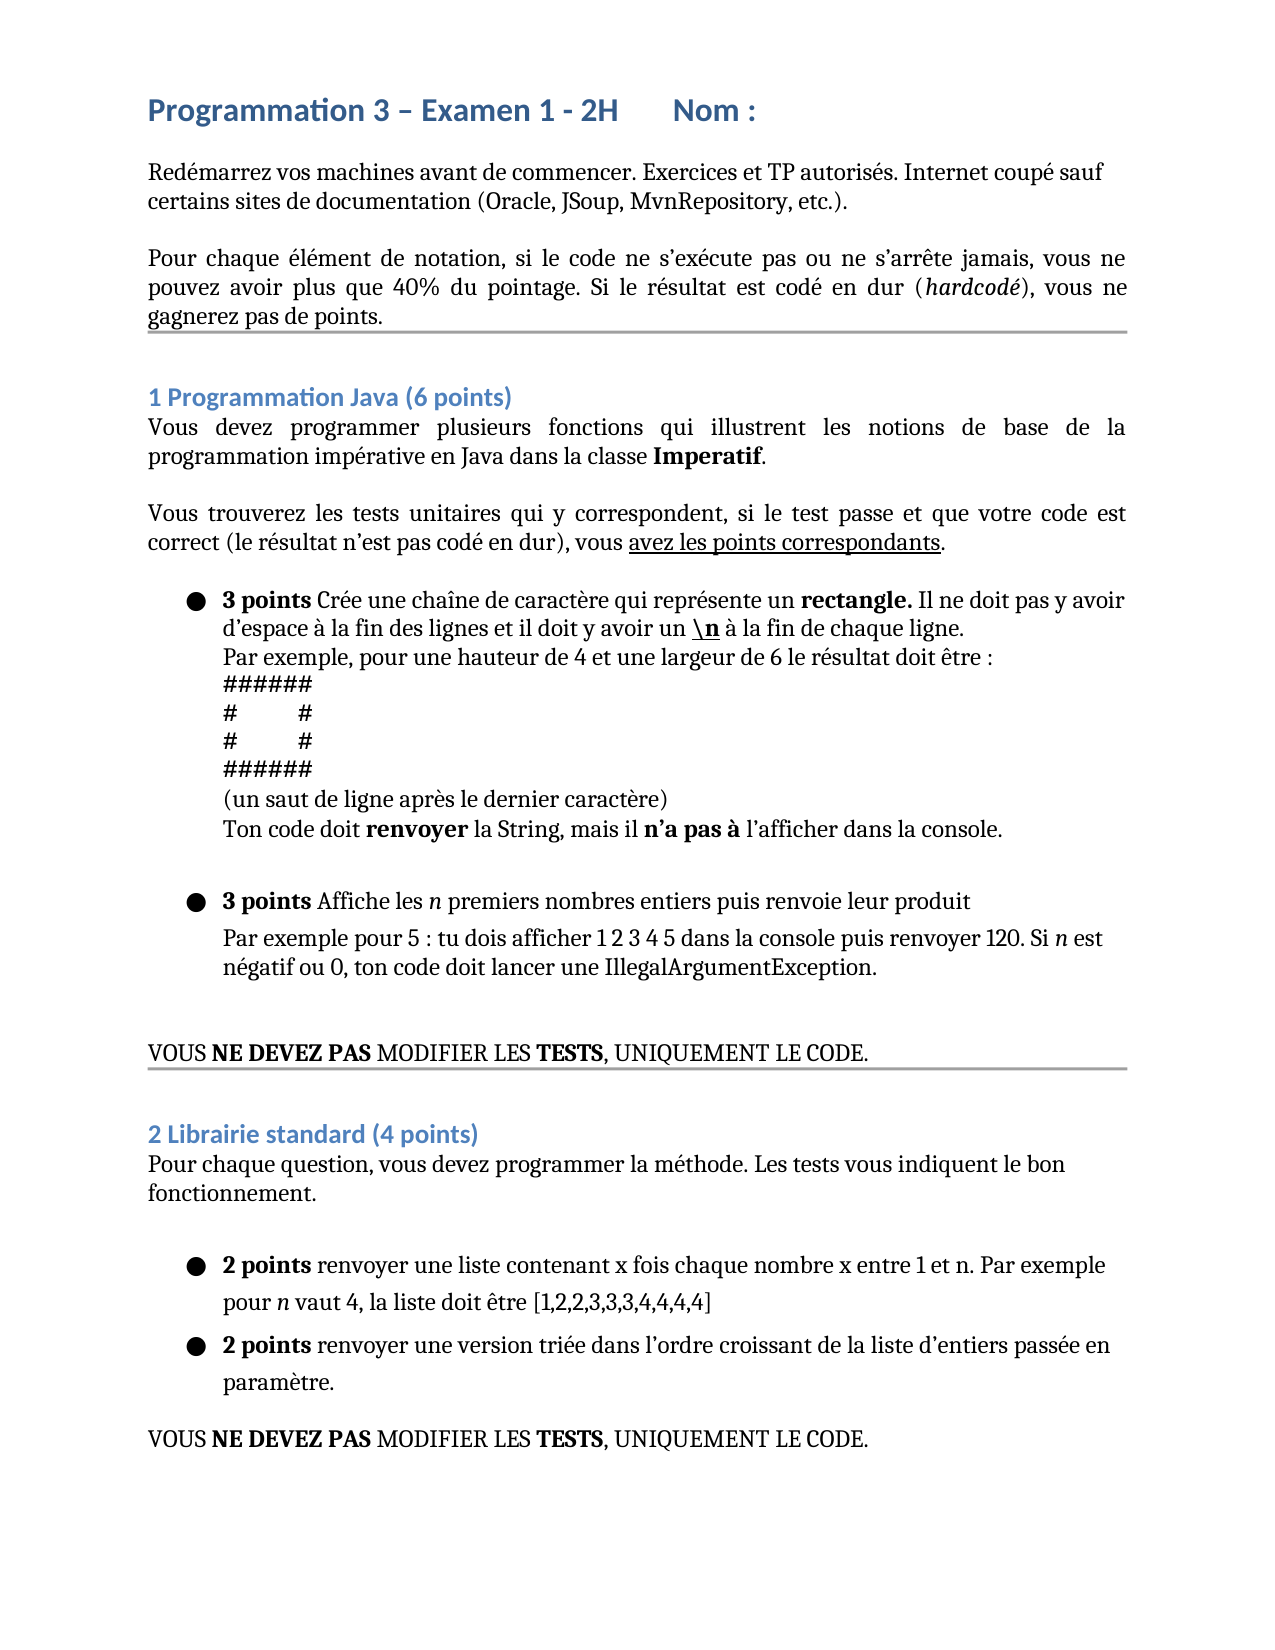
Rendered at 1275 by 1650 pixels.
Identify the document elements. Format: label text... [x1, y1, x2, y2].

text VOUS NE DEVEZ PAS MODIFIER LES TESTS, UNIQUEMENT LE CODE. [148, 1038, 1127, 1067]
text # # [148, 728, 1127, 757]
text Pour chaque élément de notation, si le code ne s’exécute pas ou ne s’arrête jamais, vous ne pouvez avoir plus que 40% du pointage. Si le résultat est codé en dur (hardcodé), vous ne gagnerez pas de points. [148, 244, 1127, 330]
text Vous trouverez les tests unitaires qui y correspondent, si le test passe et que votre code est correct (le résultat n’est pas codé en dur), vous avez les points correspondants. [148, 499, 1127, 557]
text 1 Programmation Java (6 points) [148, 380, 1127, 413]
text VOUS NE DEVEZ PAS MODIFIER LES TESTS, UNIQUEMENT LE CODE. [148, 1425, 1127, 1454]
text Vous devez programmer plusieurs fonctions qui illustrent les notions de base de la programmation impérative en Java dans la classe Imperatif. [148, 413, 1127, 471]
text ###### (un saut de ligne après le dernier caractère) Ton code doit renvoyer la String, mais il n’a pas à l’afficher dans la console. [148, 757, 1127, 873]
list 2 points renvoyer une liste contenant x fois chaque nombre x entre 1 et n. Par exemple pour n vaut 4, la liste doit être [1,2,2,3,3,3,4,4,4,4] [185, 1236, 1127, 1316]
text Pour chaque question, vous devez programmer la méthode. Les tests vous indiquent le bon fonctionnement. [148, 1150, 1127, 1207]
text # # [148, 700, 1127, 728]
text Programmation 3 – Examen 1 - 2H Nom : [148, 88, 1127, 129]
list 3 points Affiche les n premiers nombres entiers puis renvoie leur produit Par exemple pour 5 : tu dois afficher 1 2 3 4 5 dans la console puis renvoyer 120. Si n est négatif ou 0, ton code doit lancer une IllegalArgumentException. [185, 873, 1127, 981]
list 2 points renvoyer une version triée dans l’ordre croissant de la liste d’entiers passée en paramètre. [185, 1316, 1127, 1396]
text Redémarrez vos machines avant de commencer. Exercices et TP autorisés. Internet coupé sauf certains sites de documentation (Oracle, JSoup, MvnRepository, etc.). [148, 158, 1127, 216]
list 3 points Crée une chaîne de caractère qui représente un rectangle. Il ne doit pas y avoir d’espace à la fin des lignes et il doit y avoir un \n à la fin de chaque ligne. Par exemple, pour une hauteur de 4 et une largeur de 6 le résultat doit être : ###### [185, 586, 1127, 700]
text 2 Librairie standard (4 points) [148, 1117, 1127, 1150]
